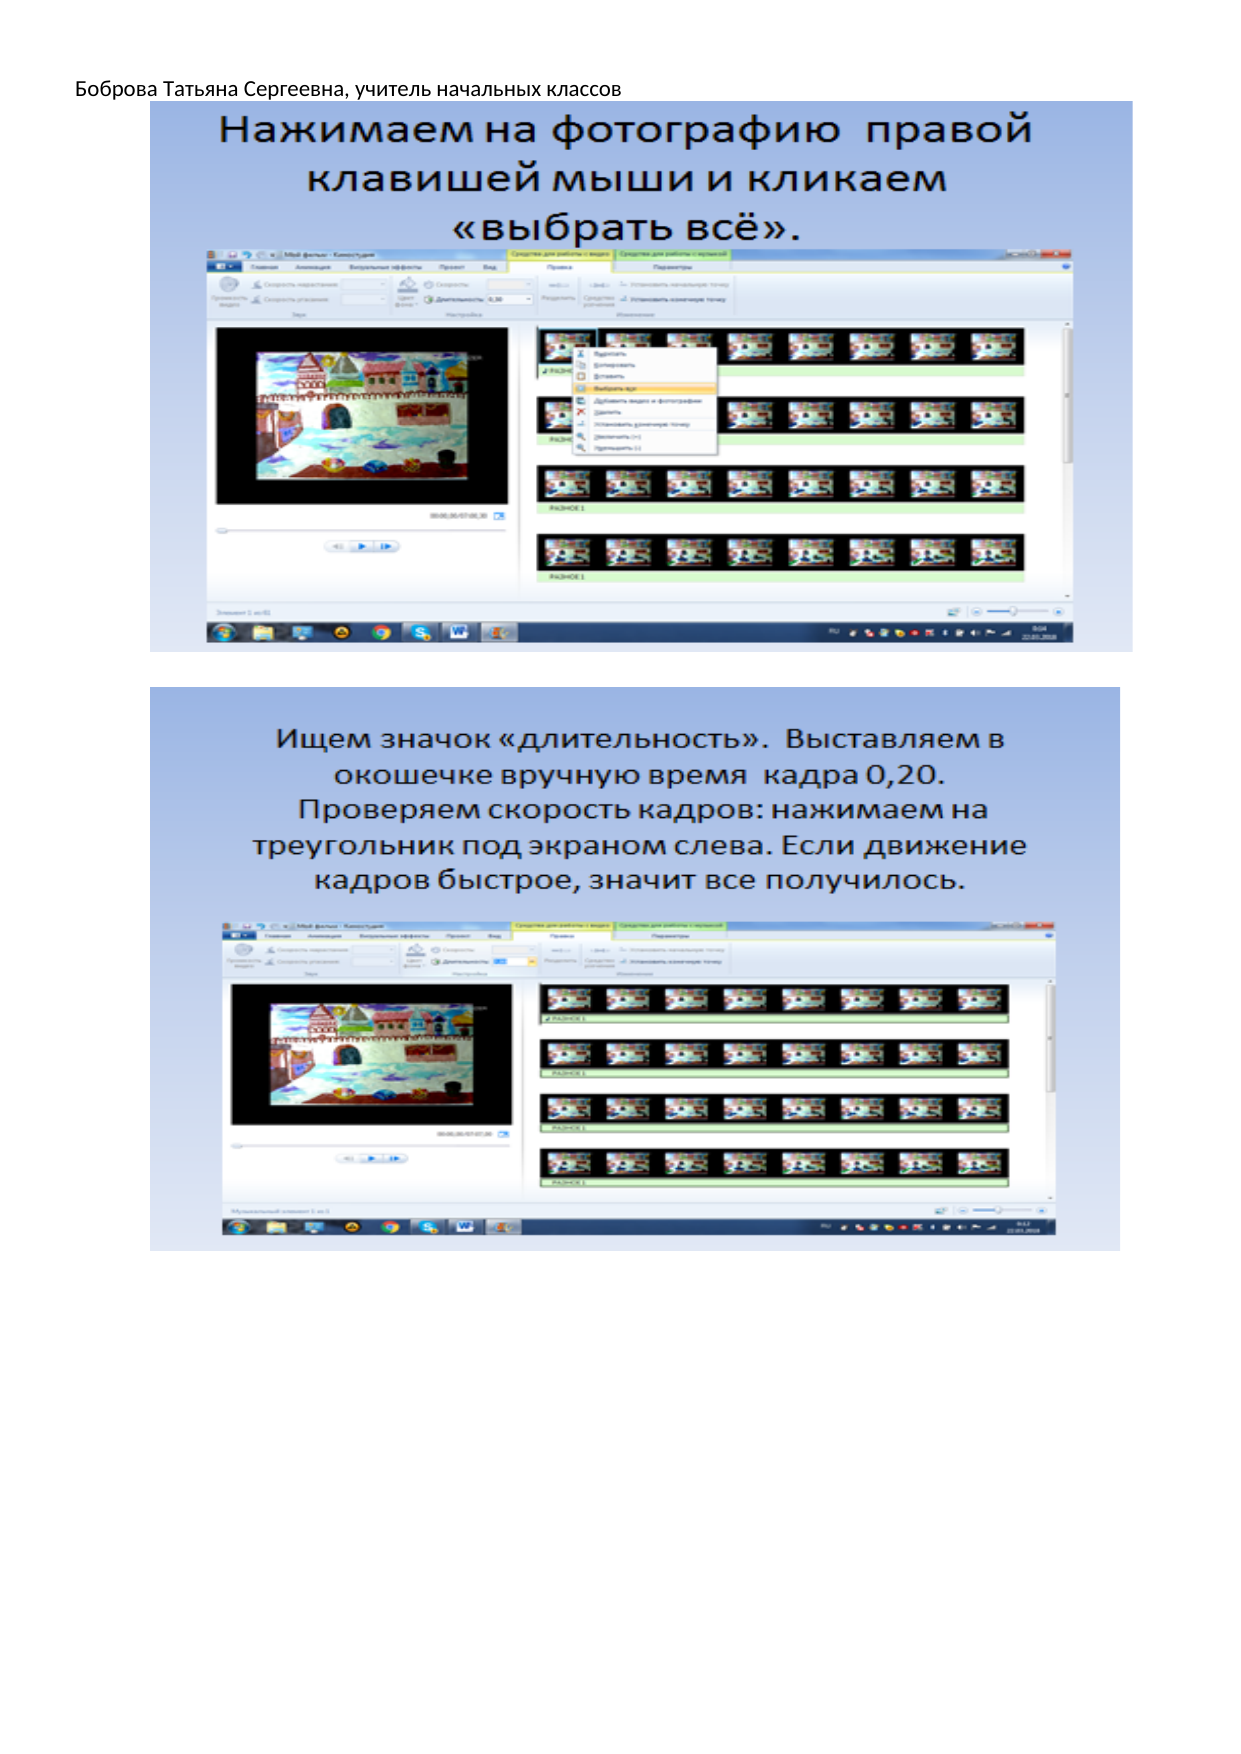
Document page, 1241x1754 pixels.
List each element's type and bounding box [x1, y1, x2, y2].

picture [150, 687, 1121, 1251]
picture [150, 101, 1133, 652]
